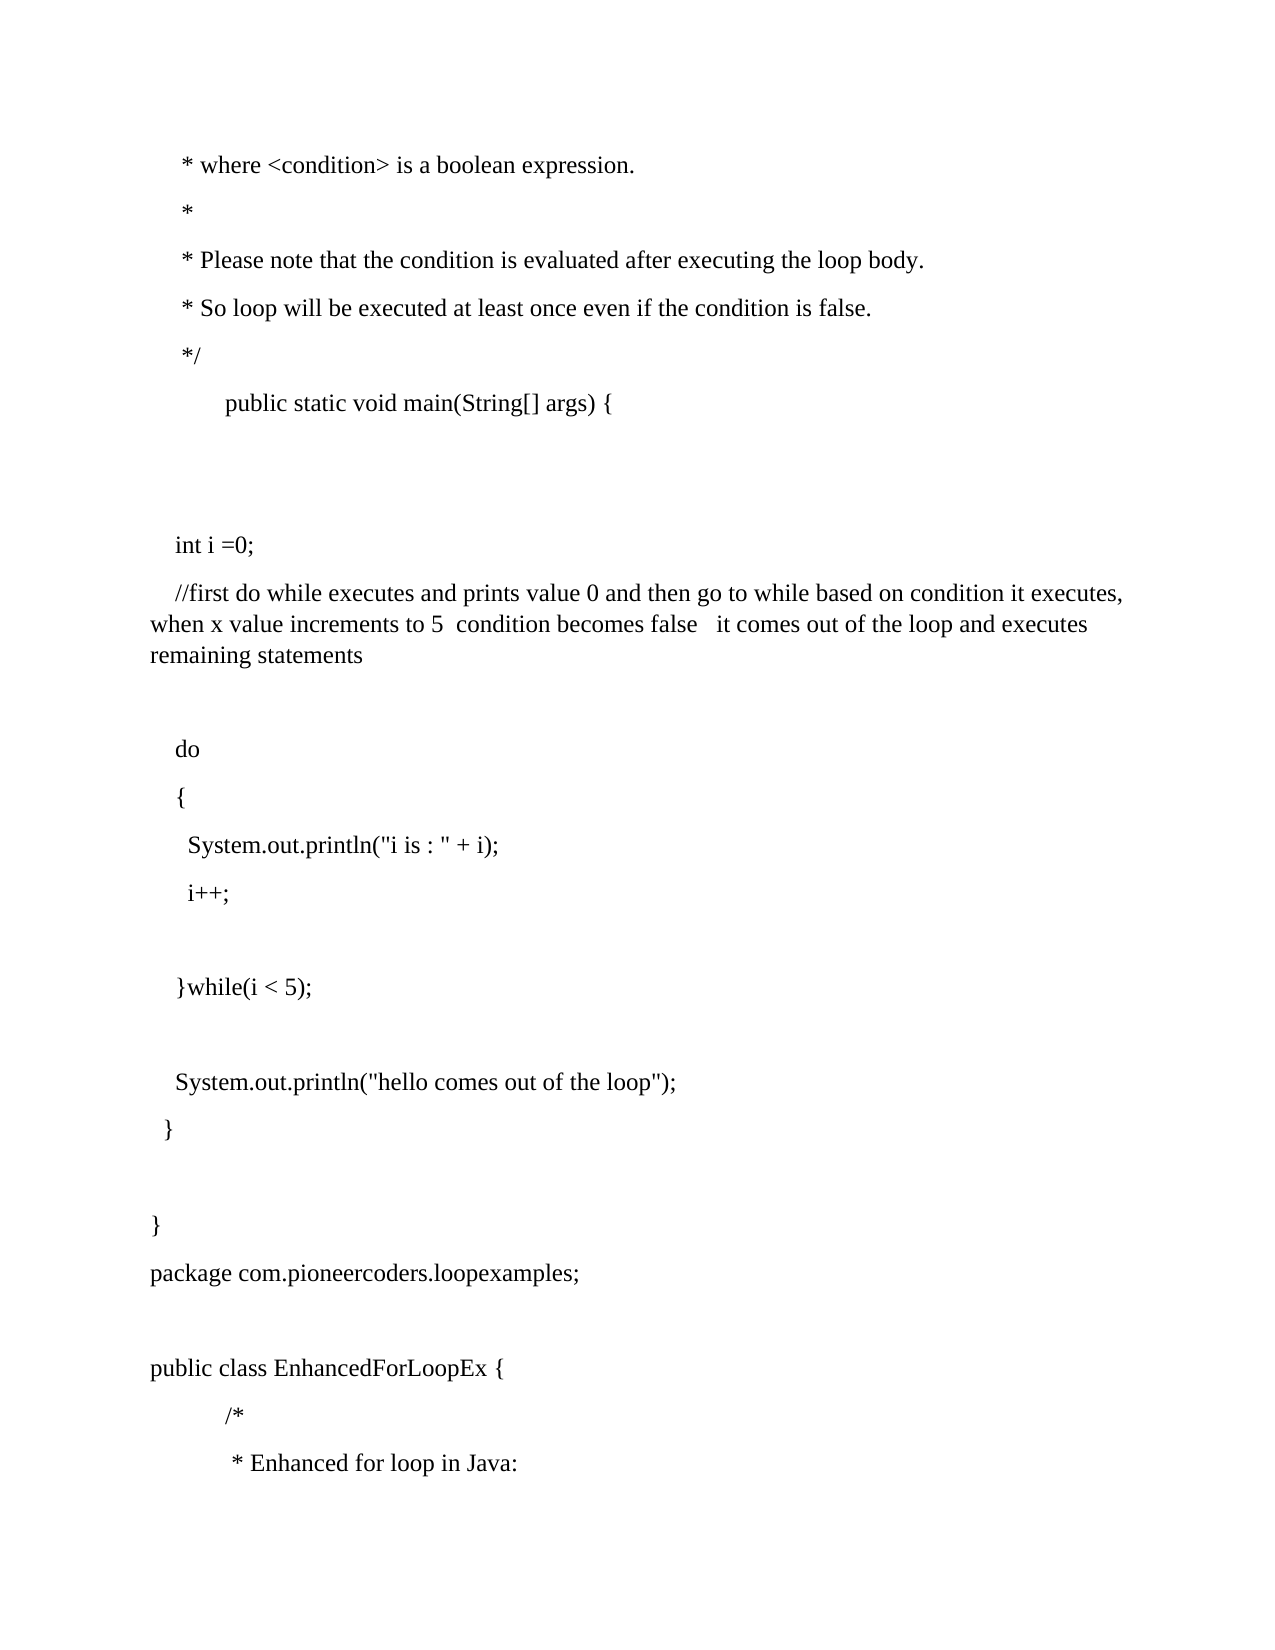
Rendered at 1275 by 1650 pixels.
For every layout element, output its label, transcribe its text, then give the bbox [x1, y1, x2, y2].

text * [150, 198, 1125, 226]
text * Please note that the condition is evaluated after executing the loop body. [150, 245, 1125, 274]
text do [150, 734, 1125, 763]
text System.out.println("i is : " + i); [150, 830, 1125, 859]
text * where <condition> is a boolean expression. [150, 150, 1125, 179]
text public class EnhancedForLoopEx { [150, 1353, 1125, 1382]
text } [150, 1114, 1125, 1143]
text i++; [150, 878, 1125, 906]
text //first do while executes and prints value 0 and then go to while based on condition it executes, when x value increments to 5 condition becomes false it comes out of the loop and executes remaining statements [150, 578, 1125, 669]
text public static void main(String[] args) { [150, 388, 1125, 417]
text /* [150, 1401, 1125, 1429]
text * Enhanced for loop in Java: [150, 1448, 1125, 1477]
text { [150, 782, 1125, 811]
text * So loop will be executed at least once even if the condition is false. [150, 293, 1125, 322]
text }while(i < 5); [150, 972, 1125, 1001]
text int i =0; [150, 530, 1125, 559]
text } [150, 1210, 1125, 1239]
text */ [150, 341, 1125, 369]
text package com.pioneercoders.loopexamples; [150, 1258, 1125, 1286]
text System.out.println("hello comes out of the loop"); [150, 1067, 1125, 1096]
